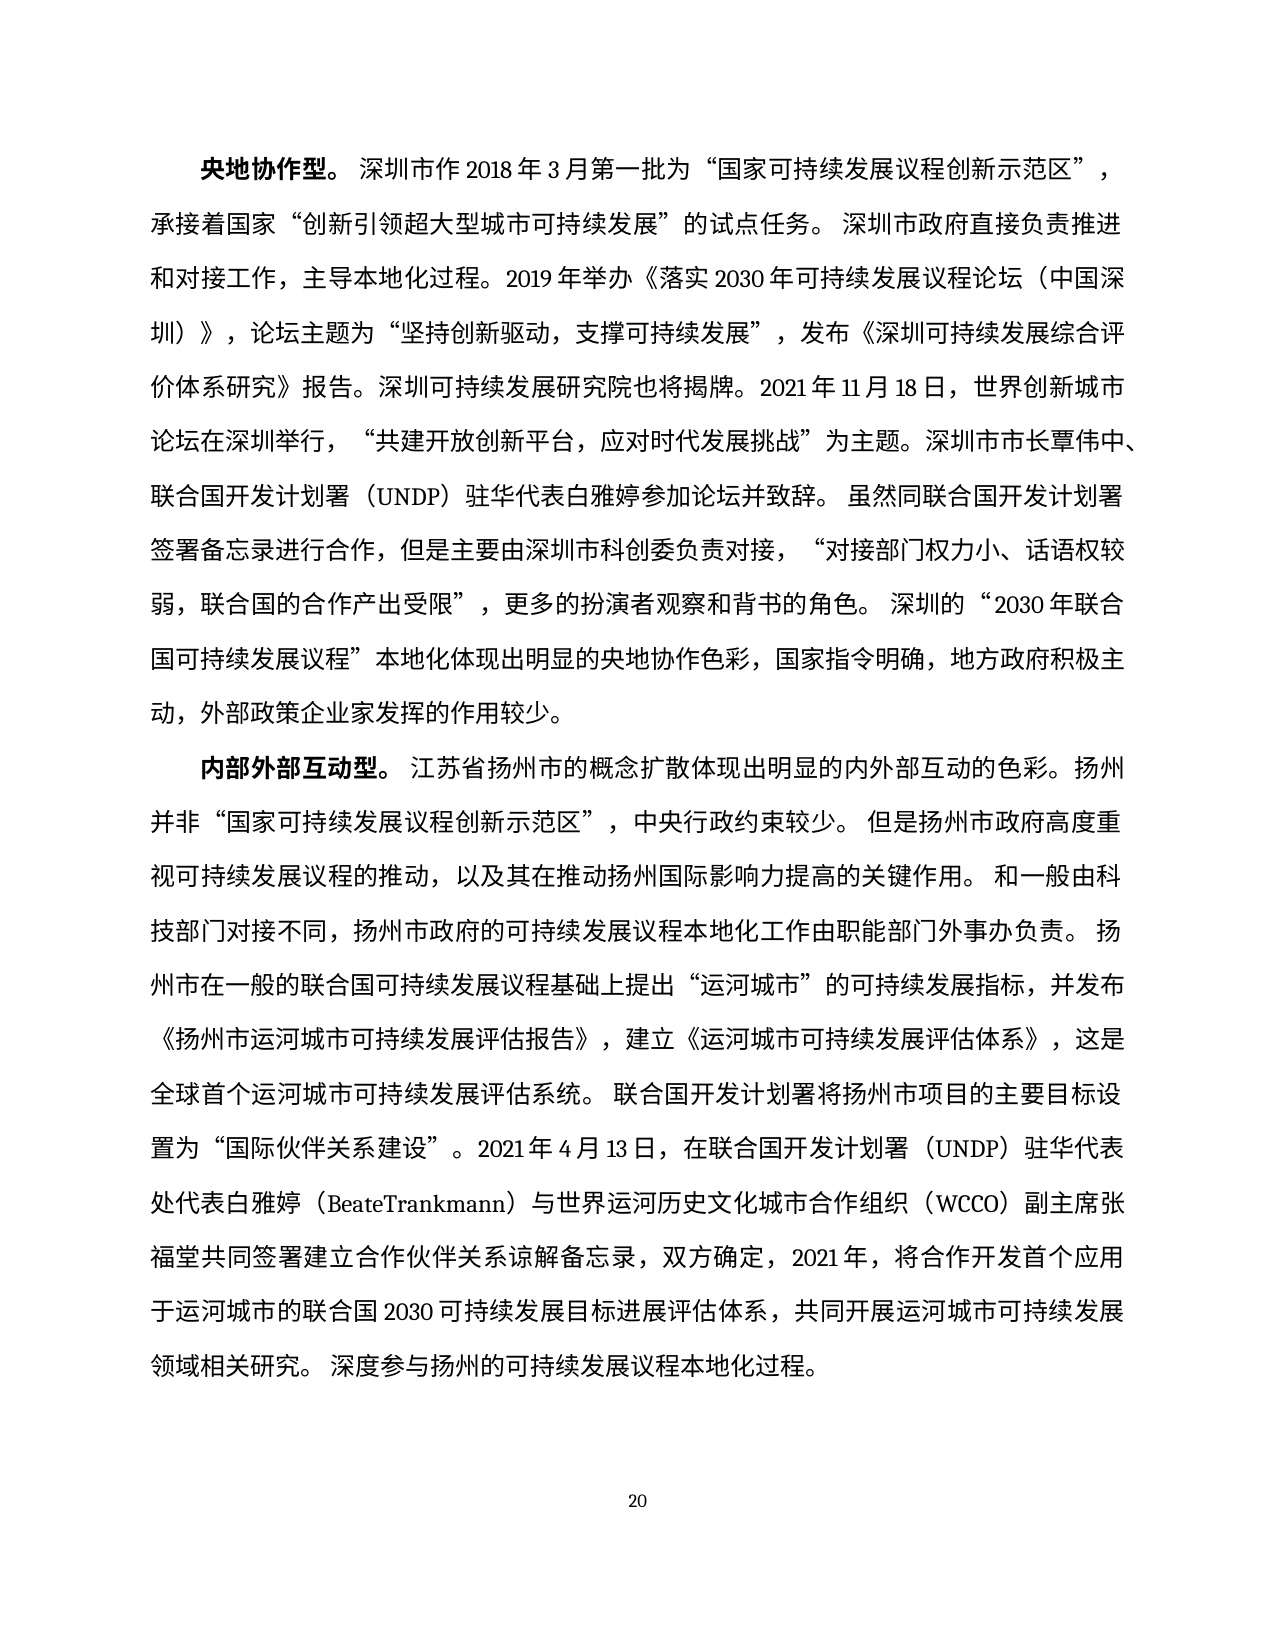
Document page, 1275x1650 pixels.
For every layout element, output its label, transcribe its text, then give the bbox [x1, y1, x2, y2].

text 内部外部互动型。 江苏省扬州市的概念扩散体现出明显的内外部互动的色彩。扬州并非“国家可持续发展议程创新示范区”，中央行政约束较少。 但是扬州市政府高度重视可持续发展议程的推动，以及其在推动扬州国际影响力提高的关键作用。 和一般由科技部门对接不同，扬州市政府的可持续发展议程本地化工作由职能部门外事办负责。 扬州市在一般的联合国可持续发展议程基础上提出“运河城市”的可持续发展指标，并发布《扬州市运河城市可持续发展评估报告》，建立《运河城市可持续发展评估体系》，这是全球首个运河城市可持续发展评估系统。 联合国开发计划署将扬州市项目的主要目标设置为“国际伙伴关系建设”。2021年4月13日，在联合国开发计划署（UNDP）驻华代表处代表白雅婷（BeateTrankmann）与世界运河历史文化城市合作组织（WCCO）副主席张福堂共同签署建立合作伙伴关系谅解备忘录，双方确定，2021年，将合作开发首个应用于运河城市的联合国2030可持续发展目标进展评估体系，共同开展运河城市可持续发展领域相关研究。 深度参与扬州的可持续发展议程本地化过程。 [150, 748, 1125, 1382]
text 央地协作型。 深圳市作2018年3月第一批为“国家可持续发展议程创新示范区”，承接着国家“创新引领超大型城市可持续发展”的试点任务。 深圳市政府直接负责推进和对接工作，主导本地化过程。2019年举办《落实2030年可持续发展议程论坛（中国深圳）》，论坛主题为“坚持创新驱动，支撑可持续发展”，发布《深圳可持续发展综合评价体系研究》报告。深圳可持续发展研究院也将揭牌。2021年11月18日，世界创新城市论坛在深圳举行，“共建开放创新平台，应对时代发展挑战”为主题。深圳市市长覃伟中、联合国开发计划署（UNDP）驻华代表白雅婷参加论坛并致辞。 虽然同联合国开发计划署签署备忘录进行合作，但是主要由深圳市科创委负责对接，“对接部门权力小、话语权较弱，联合国的合作产出受限”，更多的扮演者观察和背书的角色。 深圳的“2030年联合国可持续发展议程”本地化体现出明显的央地协作色彩，国家指令明确，地方政府积极主动，外部政策企业家发挥的作用较少。 [150, 150, 1125, 730]
